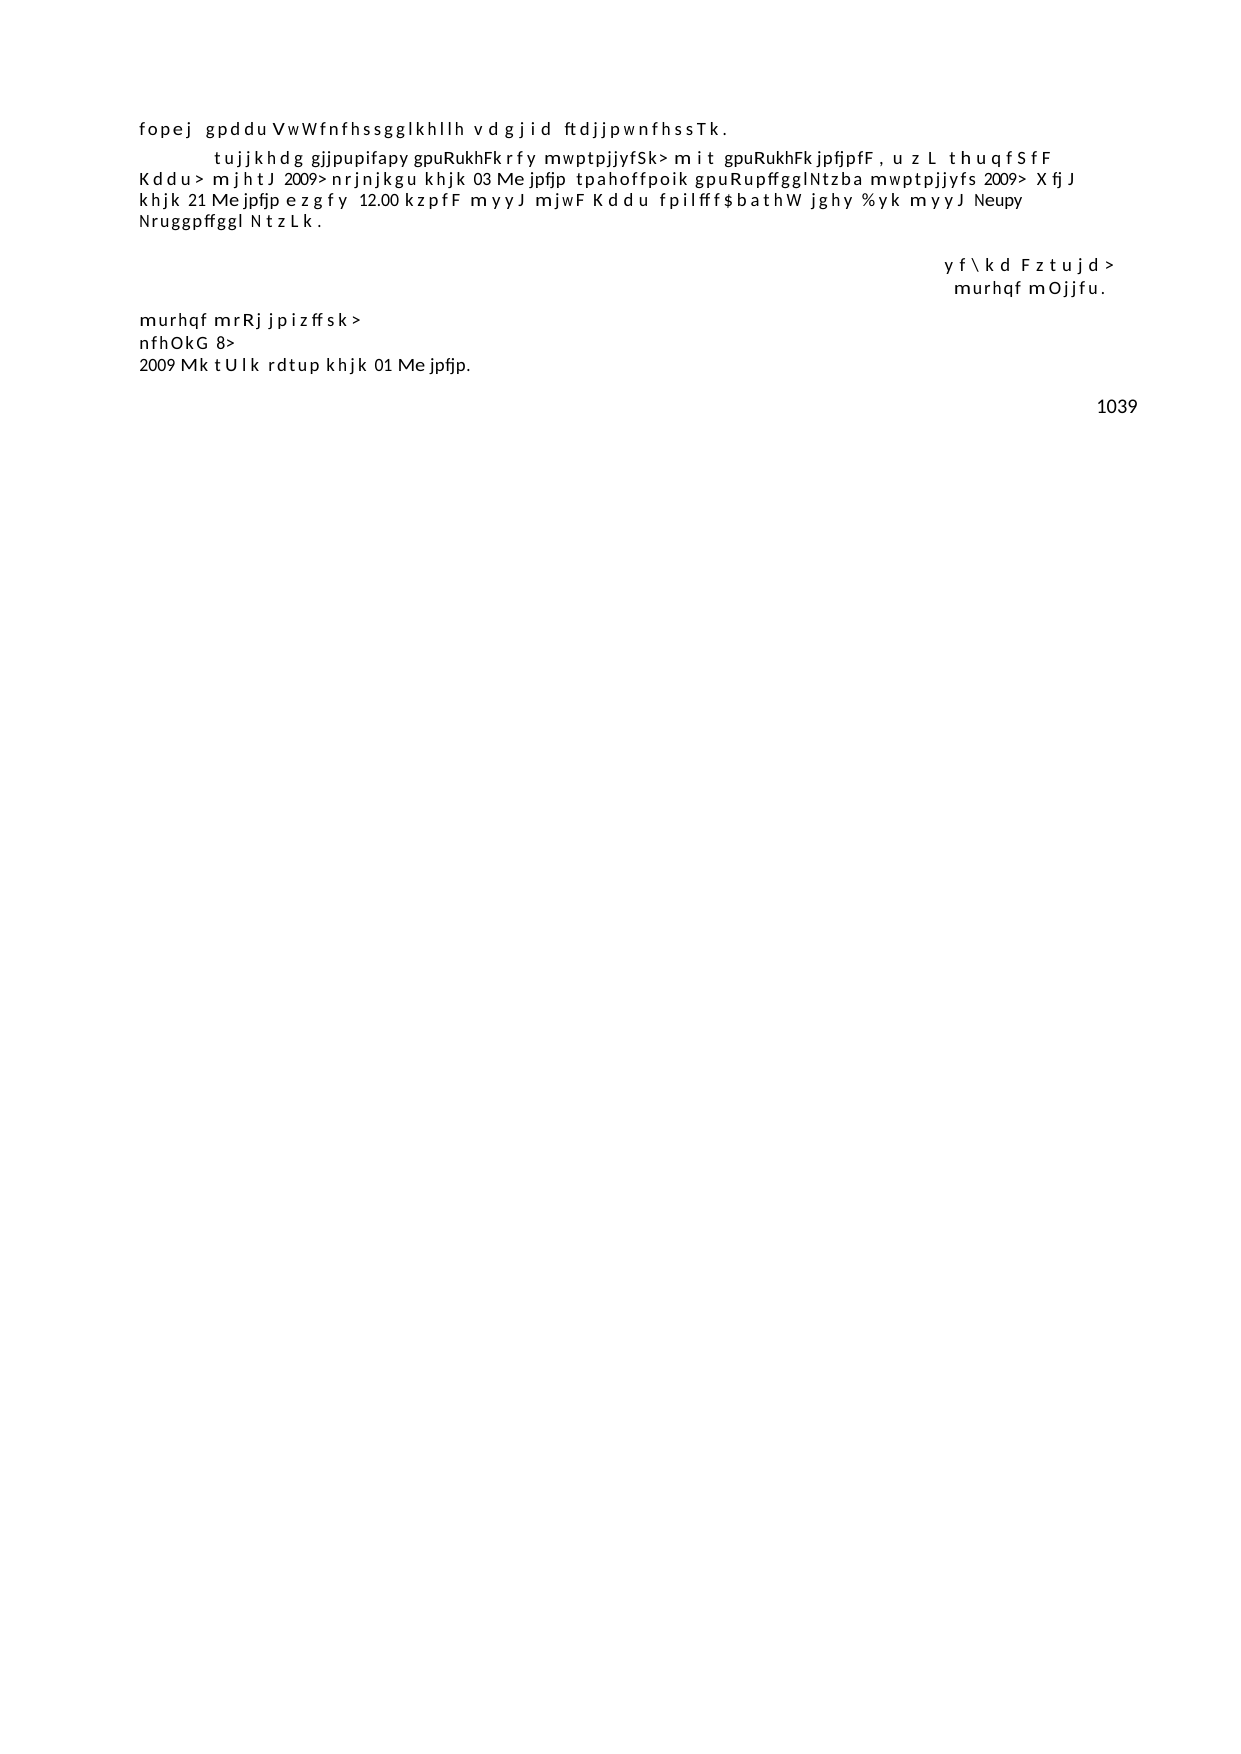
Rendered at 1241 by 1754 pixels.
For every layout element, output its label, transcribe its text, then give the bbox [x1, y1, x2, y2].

text tujjkhdg gjjpupifapy gpuRukhFk rfy mwptpjjyfSk> mit gpuRukhFk jpfjpfF ,uzL thuqfSfF Kddu> mjhtJ 2009> nrjnjkgu khjk 03 Me jpfjp tpahoffpoik gpuRupffgglNtzba mwptpjjyfs 2009> XfjJ khjk 21 Me jpfjp ezgfy 12.00 kzpfF myyJ mjwF Kddu fpilfff$bathW jghy %yk myyJ Neupy Nruggpffggl NtzLk. [139, 147, 1123, 232]
text 2009 Mk tUlk rdtup khjk 01 Me jpfjp. [139, 354, 1154, 376]
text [139, 118, 1121, 139]
text murhqf mrRj jpizffsk> nfhOkG 8> [139, 309, 375, 354]
text 1039 [1096, 393, 1154, 419]
text yf\kd Fztujd> murhqf mOjjfu. [938, 254, 1120, 299]
